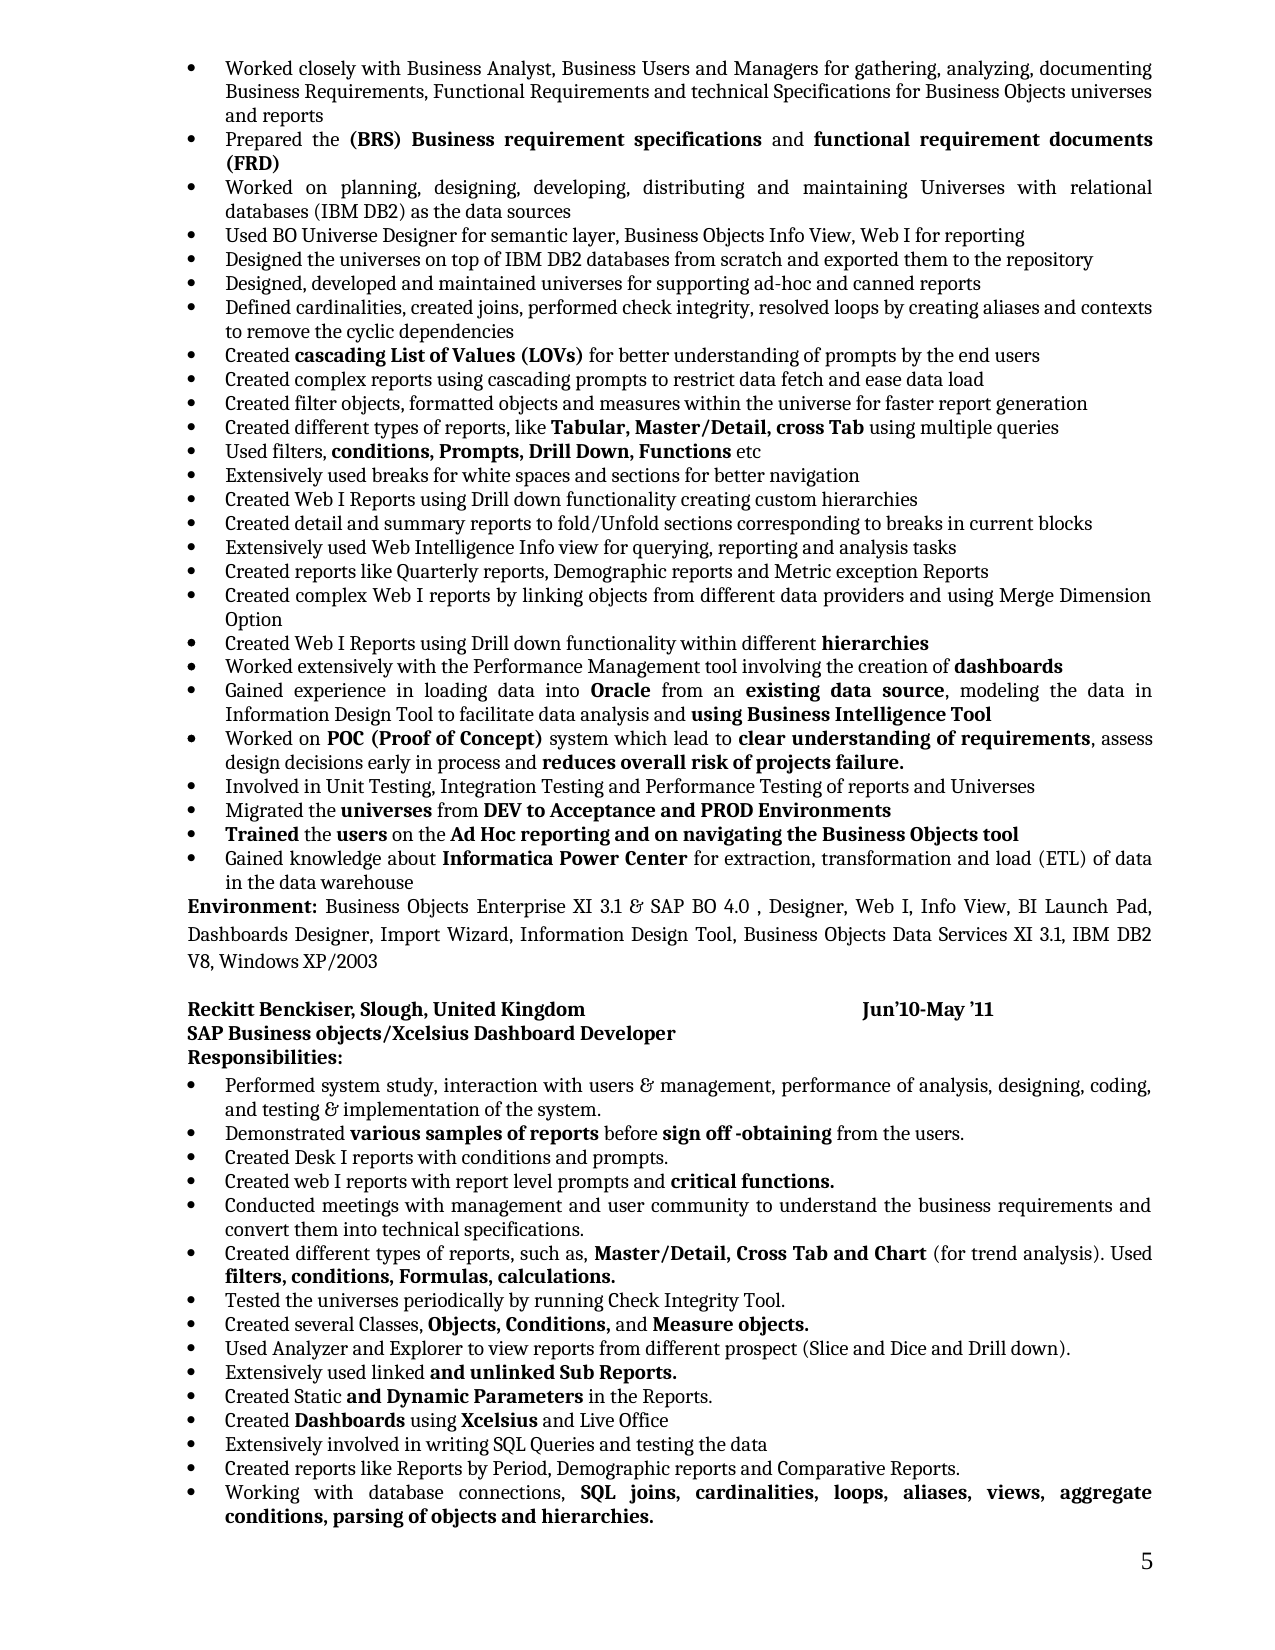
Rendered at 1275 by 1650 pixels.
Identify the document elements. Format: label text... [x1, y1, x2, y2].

list Trained the users on the Ad Hoc reporting and on navigating the Business Objects tool [188, 823, 1153, 847]
list Worked on planning, designing, developing, distributing and maintaining Universes with relational databases (IBM DB2) as the data sources [188, 176, 1153, 224]
list Extensively involved in writing SQL Queries and testing the data [187, 1433, 1153, 1457]
list Extensively used linked and unlinked Sub Reports. [187, 1361, 1153, 1385]
list Used filters, conditions, Prompts, Drill Down, Functions etc [188, 439, 1153, 463]
list Created Web I Reports using Drill down functionality creating custom hierarchies [188, 487, 1153, 511]
text Reckitt Benckiser, Slough, United Kingdom Jun’10-May ’11 [187, 998, 1153, 1022]
list Designed the universes on top of IBM DB2 databases from scratch and exported them to the repository [188, 248, 1153, 272]
list Performed system study, interaction with users & management, performance of analysis, designing, coding, and testing & implementation of the system. [187, 1073, 1153, 1121]
list Created reports like Reports by Period, Demographic reports and Comparative Reports. [187, 1457, 1153, 1481]
list Defined cardinalities, created joins, performed check integrity, resolved loops by creating aliases and contexts to remove the cyclic dependencies [188, 296, 1153, 344]
list Created Web I Reports using Drill down functionality within different hierarchies [188, 631, 1153, 655]
list Gained knowledge about Informatica Power Center for extraction, transformation and load (ETL) of data in the data warehouse [188, 847, 1153, 895]
list Created different types of reports, like Tabular, Master/Detail, cross Tab using multiple queries [188, 416, 1153, 439]
list Created Desk I reports with conditions and prompts. [187, 1145, 1153, 1169]
list Created different types of reports, such as, Master/Detail, Cross Tab and Chart (for trend analysis). Used filters, conditions, Formulas, calculations. [187, 1241, 1153, 1289]
list Used BO Universe Designer for semantic layer, Business Objects Info View, Web I for reporting [188, 224, 1153, 248]
list Prepared the (BRS) Business requirement specifications and functional requirement documents (FRD) [188, 128, 1153, 176]
list Designed, developed and maintained universes for supporting ad-hoc and canned reports [188, 272, 1153, 296]
text Environment: Business Objects Enterprise XI 3.1 & SAP BO 4.0 , Designer, Web I, Info View, BI Launch Pad, Dashboards Designer, Import Wizard, Information Design Tool, Business Objects Data Services XI 3.1, IBM DB2 V8, Windows XP/2003 [187, 895, 1153, 974]
text Responsibilities: [187, 1046, 1153, 1070]
list Demonstrated various samples of reports before sign off -obtaining from the users. [187, 1121, 1153, 1145]
list Created several Classes, Objects, Conditions, and Measure objects. [187, 1313, 1153, 1337]
list Conducted meetings with management and user community to understand the business requirements and convert them into technical specifications. [187, 1193, 1153, 1241]
list Worked closely with Business Analyst, Business Users and Managers for gathering, analyzing, documenting Business Requirements, Functional Requirements and technical Specifications for Business Objects universes and reports [188, 56, 1153, 128]
list Used Analyzer and Explorer to view reports from different prospect (Slice and Dice and Drill down). [187, 1337, 1153, 1361]
list Worked on POC (Proof of Concept) system which lead to clear understanding of requirements, assess design decisions early in process and reduces overall risk of projects failure. [188, 727, 1153, 775]
list Working with database connections, SQL joins, cardinalities, loops, aliases, views, aggregate conditions, parsing of objects and hierarchies. [187, 1481, 1153, 1529]
list Involved in Unit Testing, Integration Testing and Performance Testing of reports and Universes [188, 775, 1153, 799]
list Gained experience in loading data into Oracle from an existing data source, modeling the data in Information Design Tool to facilitate data analysis and using Business Intelligence Tool [188, 679, 1153, 727]
list Created complex reports using cascading prompts to restrict data fetch and ease data load [188, 368, 1153, 392]
list Created cascading List of Values (LOVs) for better understanding of prompts by the end users [188, 344, 1153, 368]
list Tested the universes periodically by running Check Integrity Tool. [187, 1289, 1153, 1313]
list Created detail and summary reports to fold/Unfold sections corresponding to breaks in current blocks [188, 511, 1153, 535]
list Created filter objects, formatted objects and measures within the universe for faster report generation [188, 392, 1153, 416]
list Created web I reports with report level prompts and critical functions. [187, 1169, 1153, 1193]
list Created reports like Quarterly reports, Demographic reports and Metric exception Reports [188, 559, 1153, 583]
list Extensively used Web Intelligence Info view for querying, reporting and analysis tasks [188, 535, 1153, 559]
list Extensively used breaks for white spaces and sections for better navigation [188, 463, 1153, 487]
list Created Static and Dynamic Parameters in the Reports. [187, 1385, 1153, 1409]
subtitle SAP Business objects/Xcelsius Dashboard Developer [187, 1022, 1213, 1046]
list Worked extensively with the Performance Management tool involving the creation of dashboards [188, 655, 1153, 679]
list Migrated the universes from DEV to Acceptance and PROD Environments [188, 799, 1153, 823]
list Created Dashboards using Xcelsius and Live Office [187, 1409, 1153, 1433]
list Created complex Web I reports by linking objects from different data providers and using Merge Dimension Option [188, 583, 1153, 631]
